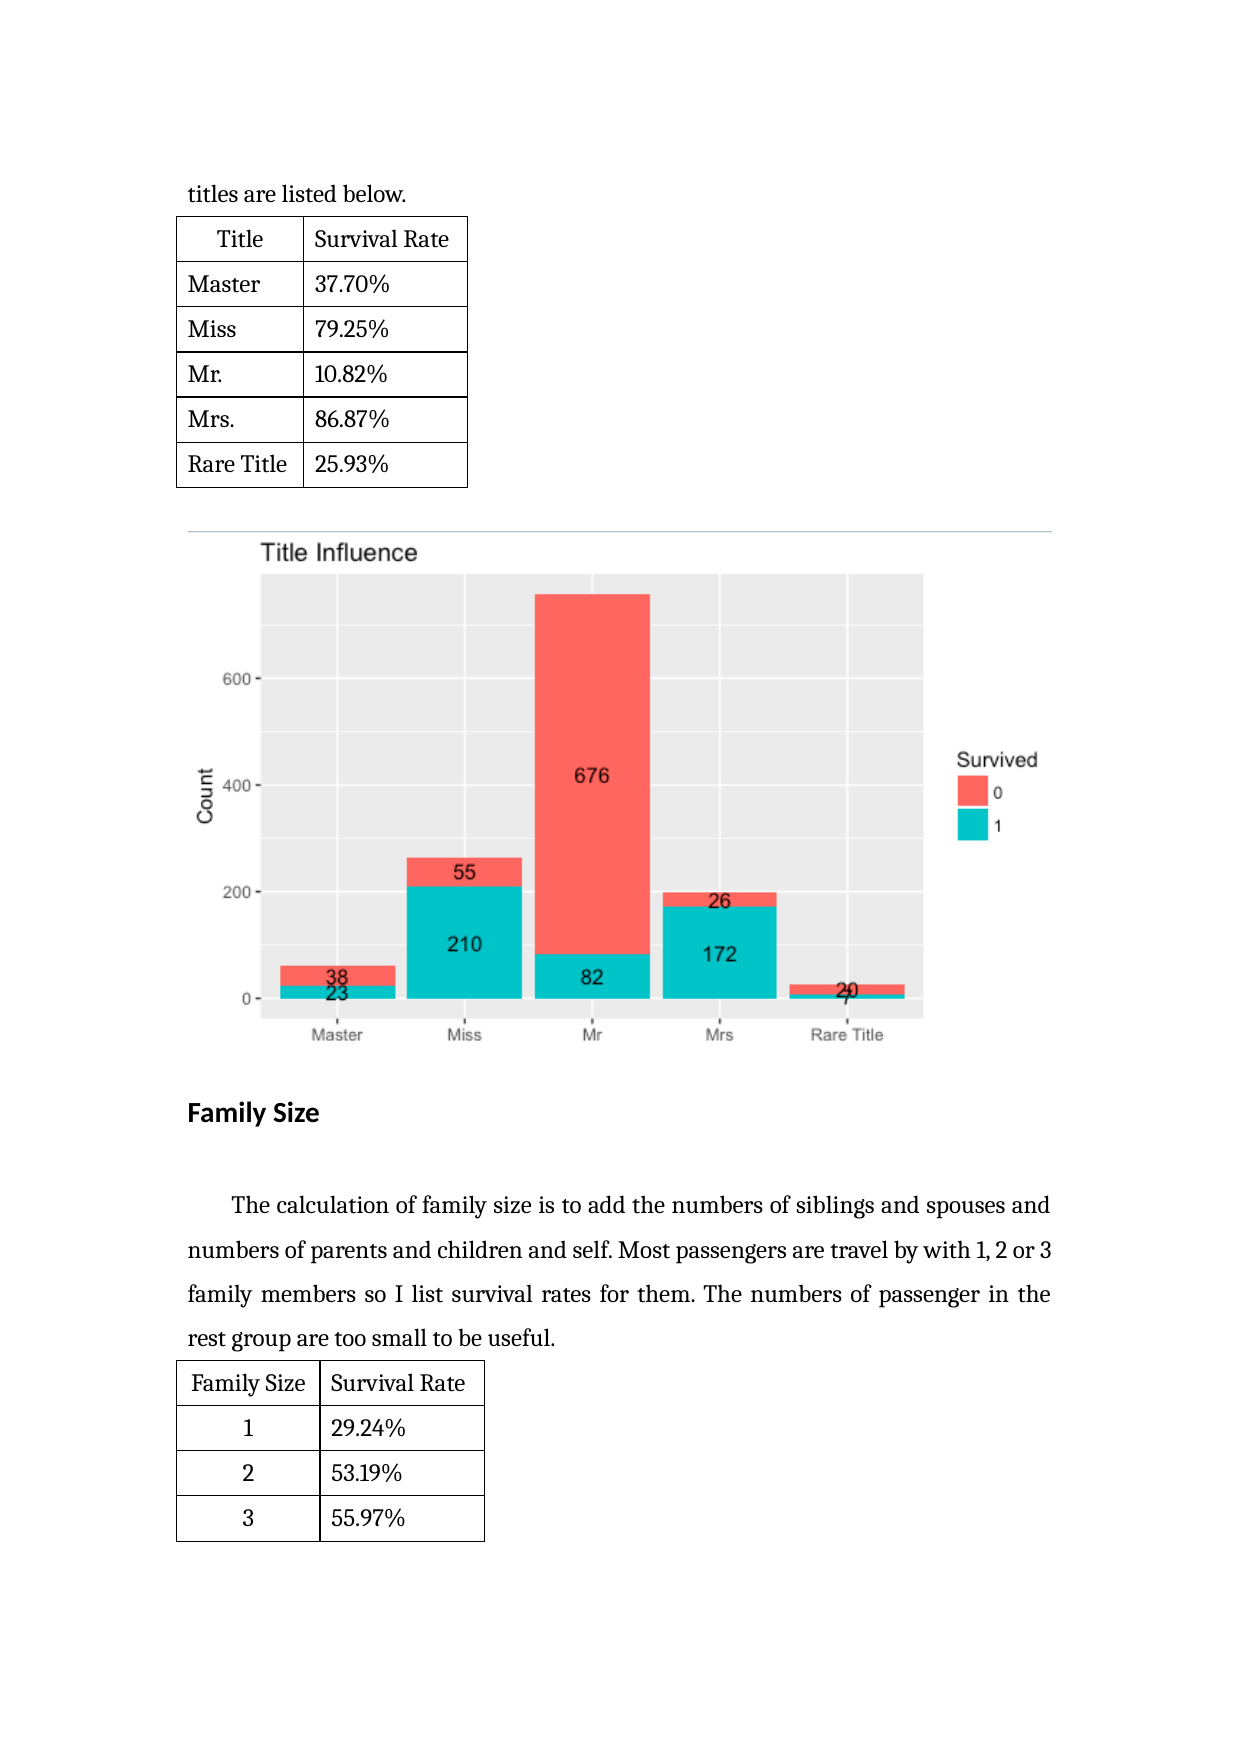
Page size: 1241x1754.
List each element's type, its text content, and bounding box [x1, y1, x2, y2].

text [187, 172, 1053, 216]
picture [187, 531, 1053, 1048]
table_cell 10.82% [304, 353, 467, 396]
table_header Survival Rate [304, 217, 467, 261]
table_cell 53.19% [321, 1451, 484, 1495]
table_cell 55.97% [321, 1496, 484, 1541]
table_cell 3 [177, 1496, 319, 1541]
text The calculation of family size is to add the numbers of siblings and spouses and numbers of parents and children and self. Most passengers are travel by with 1, 2 or 3 family members so I list survival rates for them. The numbers of passenger in the rest group are too small to be useful. [187, 1184, 1053, 1360]
table_cell 79.25% [304, 307, 467, 351]
table_cell 37.70% [304, 262, 467, 306]
table_cell Miss [177, 307, 303, 351]
table_cell Mr. [177, 353, 303, 396]
table_header Title [177, 217, 303, 261]
table_header Family Size [177, 1361, 319, 1405]
table_cell 2 [177, 1451, 319, 1495]
table_cell 1 [177, 1406, 319, 1450]
table_header Survival Rate [321, 1361, 484, 1405]
subtitle Family Size [187, 1090, 1053, 1134]
table_cell 29.24% [321, 1406, 484, 1450]
table_cell Mrs. [177, 398, 303, 442]
table_cell 25.93% [304, 443, 467, 487]
table_cell Master [177, 262, 303, 306]
table_cell 86.87% [304, 398, 467, 442]
table_cell Rare Title [177, 443, 303, 487]
